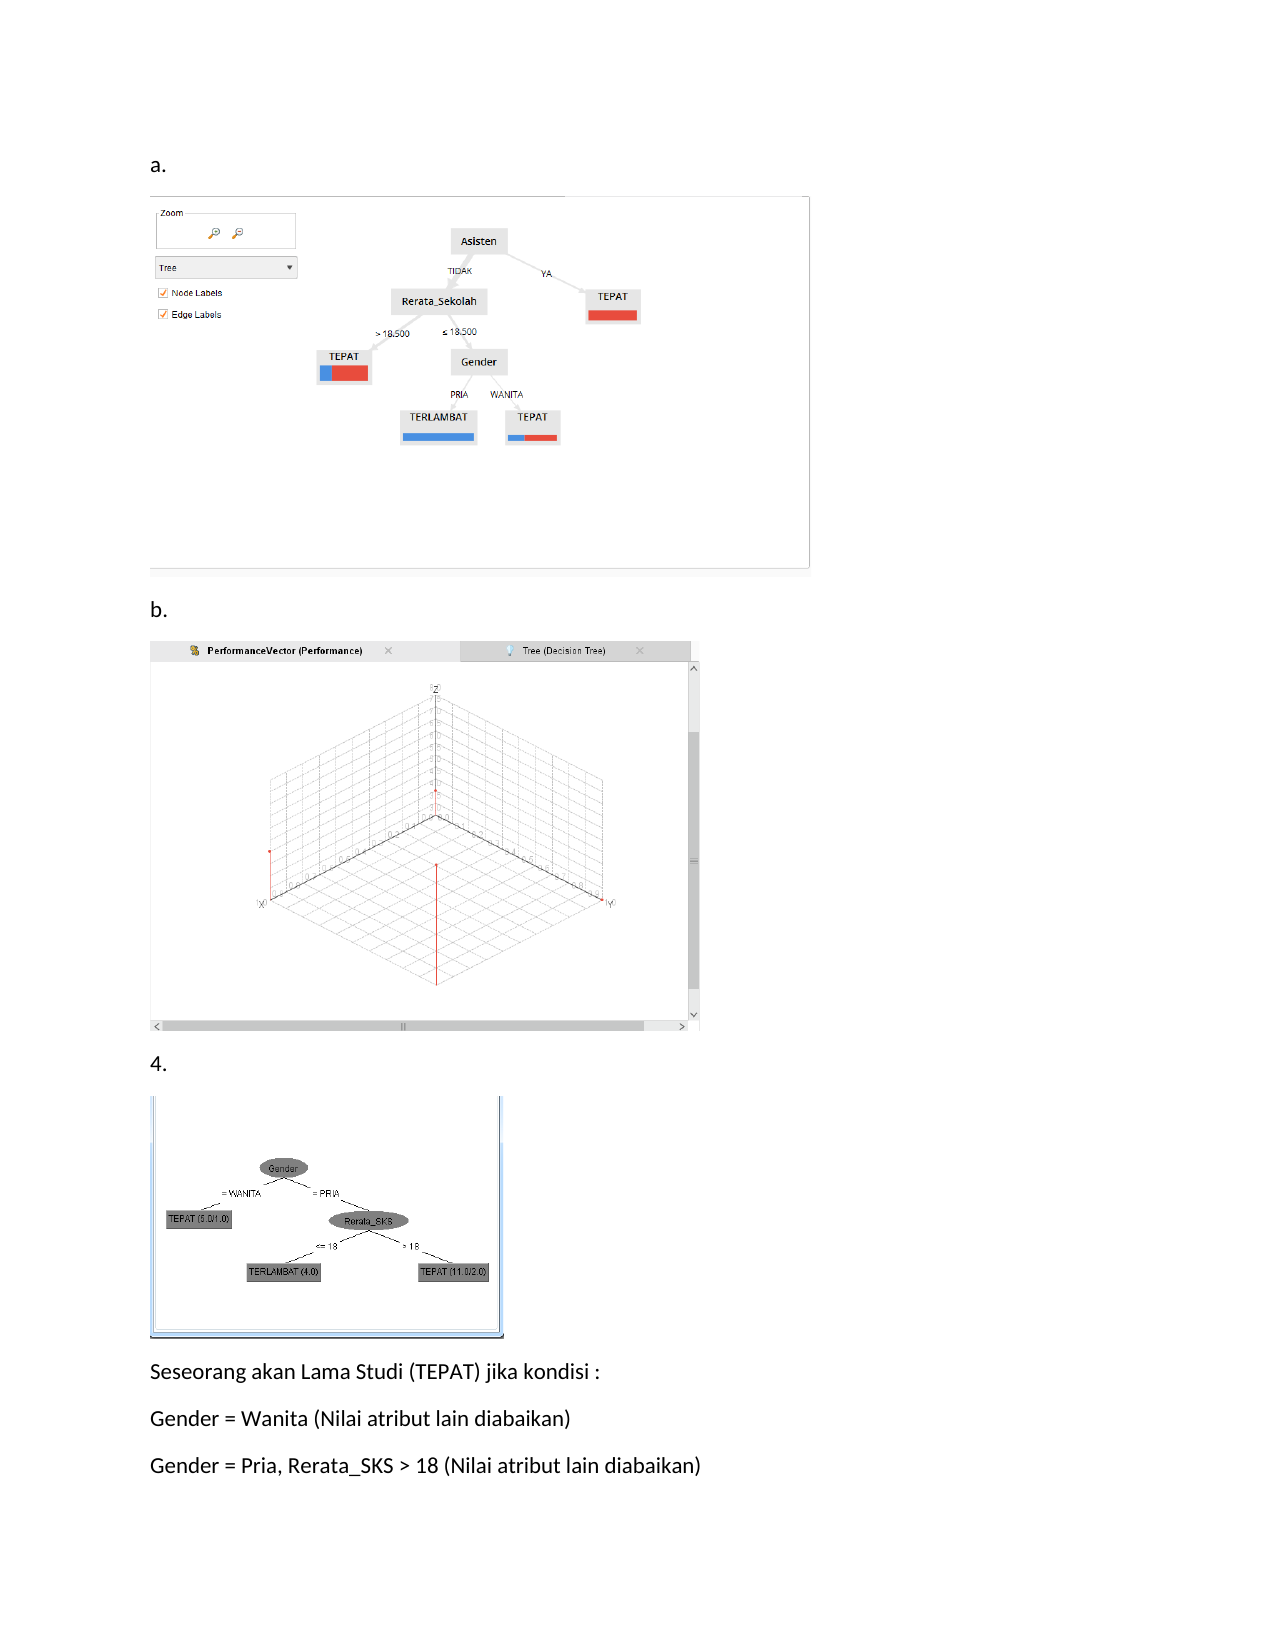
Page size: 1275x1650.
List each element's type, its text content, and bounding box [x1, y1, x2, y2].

text a. [150, 150, 1125, 178]
picture [150, 196, 812, 577]
text Seseorang akan Lama Studi (TEPAT) jika kondisi : [150, 1357, 1125, 1385]
picture [150, 641, 700, 1031]
text 4. [150, 1049, 1125, 1077]
text Gender = Wanita (Nilai atribut lain diabaikan) [150, 1404, 1125, 1432]
text Gender = Pria, Rerata_SKS > 18 (Nilai atribut lain diabaikan) [150, 1451, 1125, 1479]
picture [150, 1096, 504, 1339]
text b. [150, 595, 1125, 623]
